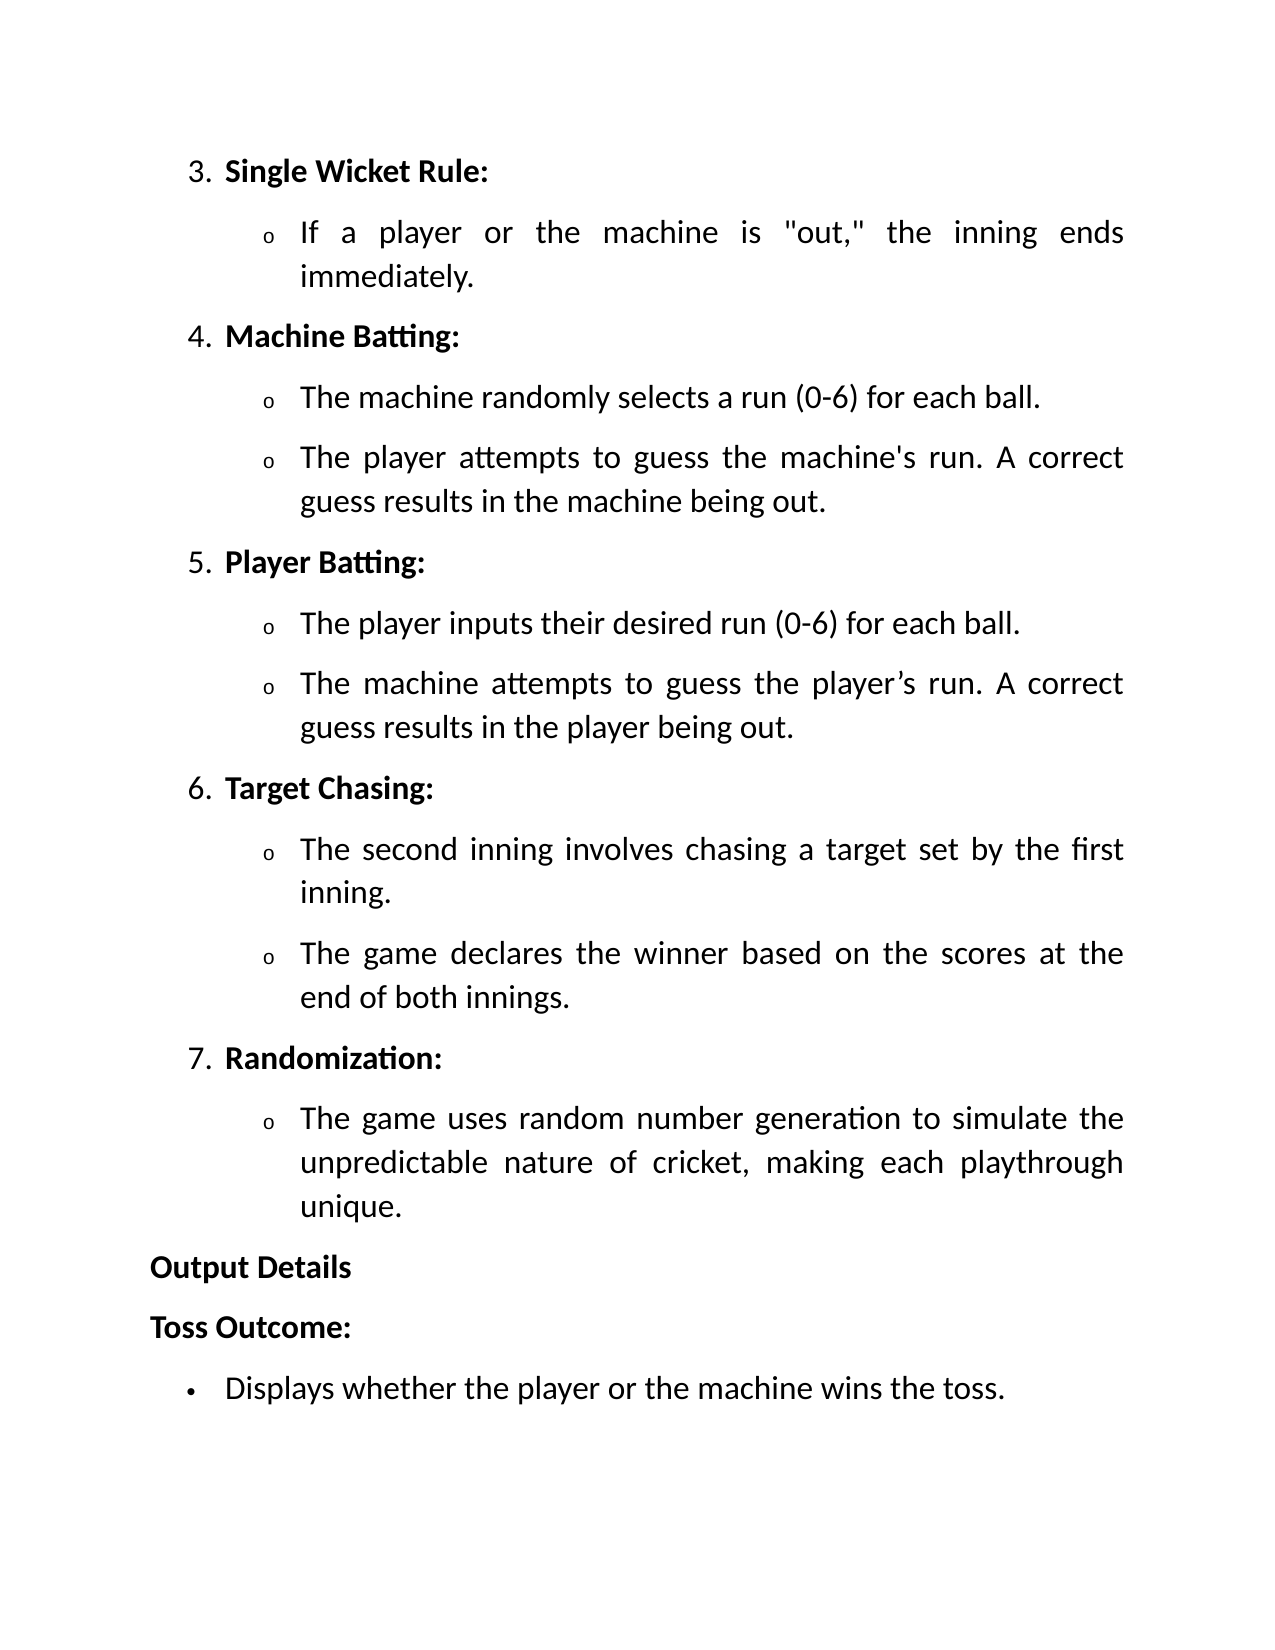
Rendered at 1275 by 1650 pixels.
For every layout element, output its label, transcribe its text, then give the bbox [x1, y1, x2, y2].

list Randomization: [187, 1037, 1125, 1077]
list Displays whether the player or the machine wins the toss. [187, 1367, 1125, 1408]
list Single Wicket Rule: [187, 150, 1125, 191]
list The machine attempts to guess the player’s run. A correct guess results in the player being out. [262, 662, 1125, 747]
list Player Batting: [187, 541, 1125, 582]
list Target Chasing: [187, 767, 1125, 808]
list If a player or the machine is "out," the inning ends immediately. [262, 211, 1125, 295]
list The second inning involves chasing a target set by the first inning. [262, 827, 1125, 912]
list The machine randomly selects a run (0-6) for each ball. [262, 376, 1125, 417]
list The game declares the winner based on the scores at the end of both innings. [262, 932, 1125, 1017]
text Toss Outcome: [150, 1306, 1125, 1347]
list The game uses random number generation to simulate the unpredictable nature of cricket, making each playthrough unique. [262, 1097, 1125, 1226]
list The player inputs their desired run (0-6) for each ball. [262, 602, 1125, 642]
list Machine Batting: [187, 315, 1125, 356]
text Output Details [150, 1246, 1125, 1287]
list The player attempts to guess the machine's run. A correct guess results in the machine being out. [262, 436, 1125, 521]
